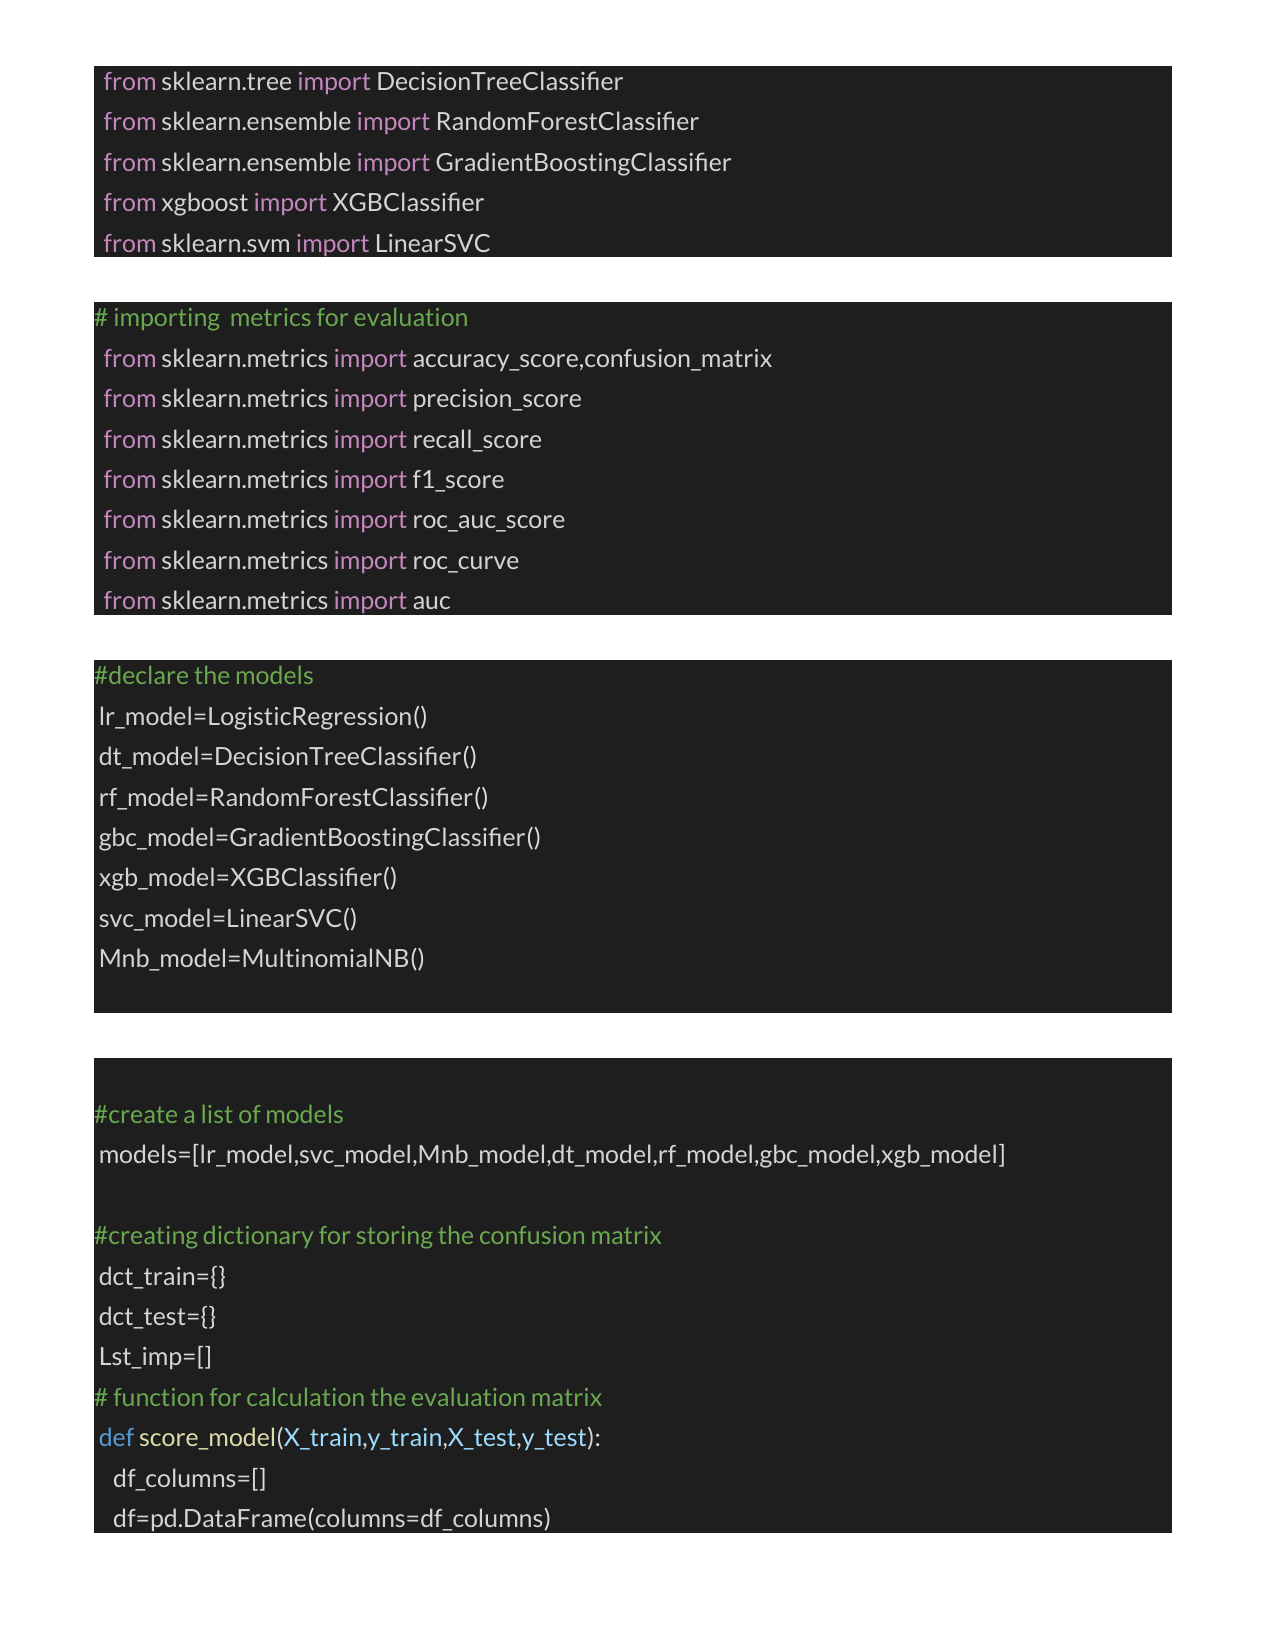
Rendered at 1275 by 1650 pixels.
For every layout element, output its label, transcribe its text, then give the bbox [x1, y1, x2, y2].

text rf_model=RandomForestClassifier() [94, 781, 1172, 811]
text models=[lr_model,svc_model,Mnb_model,dt_model,rf_model,gbc_model,xgb_model] [94, 1139, 1172, 1169]
text from sklearn.metrics import roc_auc_score [94, 504, 1172, 534]
text dt_model=DecisionTreeClassifier() [94, 741, 1172, 771]
text from sklearn.metrics import roc_curve [94, 545, 1172, 575]
text #create a list of models [94, 1099, 1172, 1129]
text from sklearn.metrics import recall_score [94, 423, 1172, 453]
text xgb_model=XGBClassifier() [94, 862, 1172, 892]
text dct_test={} [94, 1301, 1172, 1331]
text df=pd.DataFrame(columns=df_columns) [94, 1503, 1172, 1533]
text #creating dictionary for storing the confusion matrix [94, 1220, 1172, 1250]
text df_columns=[] [94, 1462, 1172, 1492]
text from xgboost import XGBClassifier [94, 187, 1172, 217]
text from sklearn.ensemble import GradientBoostingClassifier [94, 146, 1172, 176]
text lr_model=LogisticRegression() [94, 700, 1172, 730]
text from sklearn.metrics import auc [94, 585, 1172, 615]
text # function for calculation the evaluation matrix [94, 1382, 1172, 1412]
text from sklearn.metrics import accuracy_score,confusion_matrix [94, 343, 1172, 373]
text #declare the models [94, 660, 1172, 690]
text gbc_model=GradientBoostingClassifier() [94, 822, 1172, 852]
text Mnb_model=MultinomialNB() [94, 943, 1172, 973]
text def score_model(X_train,y_train,X_test,y_test): [94, 1422, 1172, 1452]
text from sklearn.metrics import precision_score [94, 383, 1172, 413]
text Lst_imp=[] [94, 1341, 1172, 1371]
text # importing metrics for evaluation [94, 302, 1172, 332]
text svc_model=LinearSVC() [94, 902, 1172, 932]
text from sklearn.ensemble import RandomForestClassifier [94, 106, 1172, 136]
text from sklearn.svm import LinearSVC [94, 227, 1172, 257]
text dct_train={} [94, 1260, 1172, 1290]
text from sklearn.metrics import f1_score [94, 464, 1172, 494]
text from sklearn.tree import DecisionTreeClassifier [94, 66, 1172, 96]
